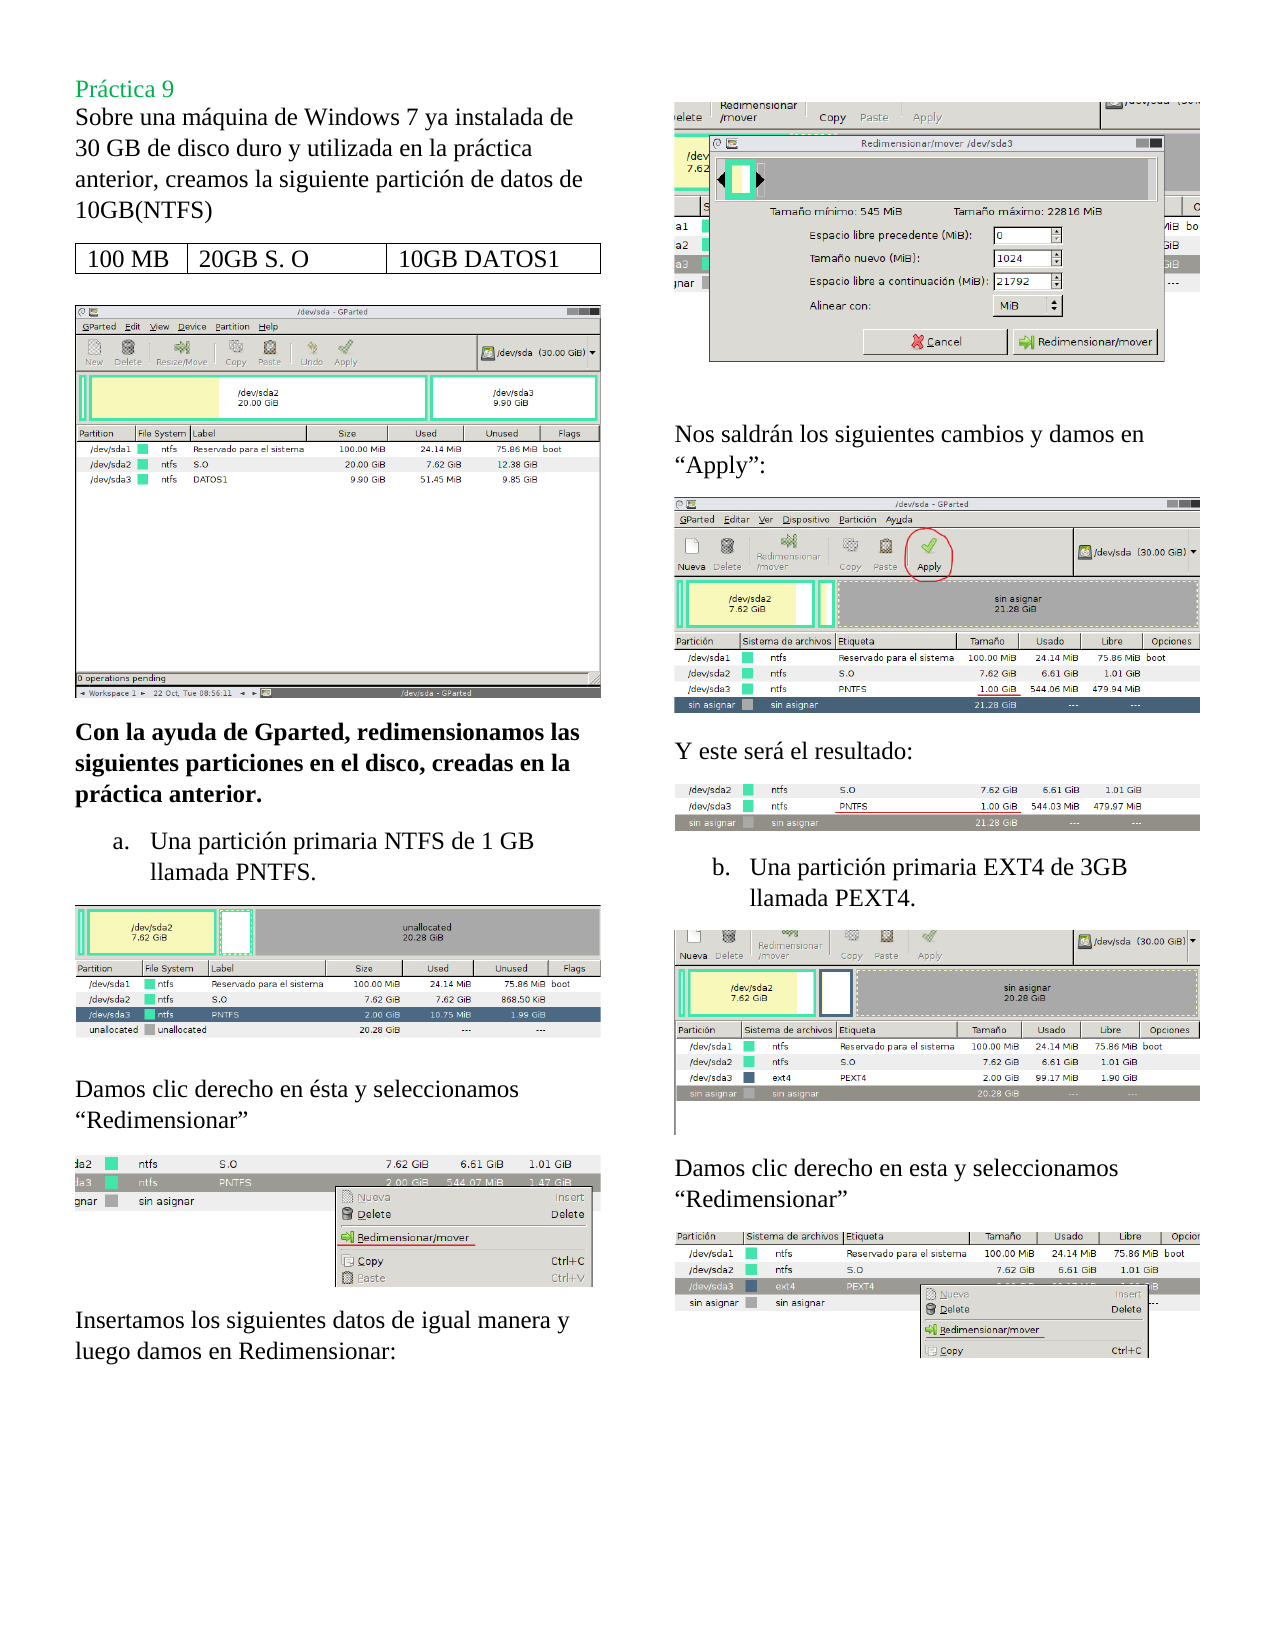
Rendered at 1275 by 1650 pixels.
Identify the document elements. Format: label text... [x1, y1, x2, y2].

text Con la ayuda de Gparted, redimensionamos las siguientes particiones en el disco, creadas en la práctica anterior. [75, 717, 601, 807]
table_header 100 MB [76, 244, 187, 273]
text Damos clic derecho en ésta y seleccionamos “Redimensionar” [75, 1074, 601, 1133]
picture [75, 905, 601, 1055]
table_header 10GB DATOS1 [387, 244, 600, 273]
table_header 20GB S. O [188, 244, 386, 273]
picture [674, 1232, 1200, 1358]
picture [674, 930, 1200, 1135]
text Damos clic derecho en esta y seleccionamos “Redimensionar” [674, 1153, 1200, 1213]
picture [674, 497, 1200, 718]
list Una partición primaria EXT4 de 3GB llamada PEXT4. [712, 852, 1200, 912]
text Sobre una máquina de Windows 7 ya instalada de 30 GB de disco duro y utilizada en la práctica anterior, creamos la siguiente partición de datos de 10GB(NTFS) [75, 102, 601, 224]
picture [674, 102, 1200, 400]
text Insertamos los siguientes datos de igual manera y luego damos en Redimensionar: [75, 1305, 601, 1365]
list Una partición primaria NTFS de 1 GB llamada PNTFS. [112, 826, 601, 886]
text Nos saldrán los siguientes cambios y damos en “Apply”: [674, 419, 1200, 479]
picture [75, 1152, 601, 1287]
text Y este será el resultado: [674, 736, 1200, 765]
picture [674, 784, 1200, 834]
picture [75, 305, 601, 698]
